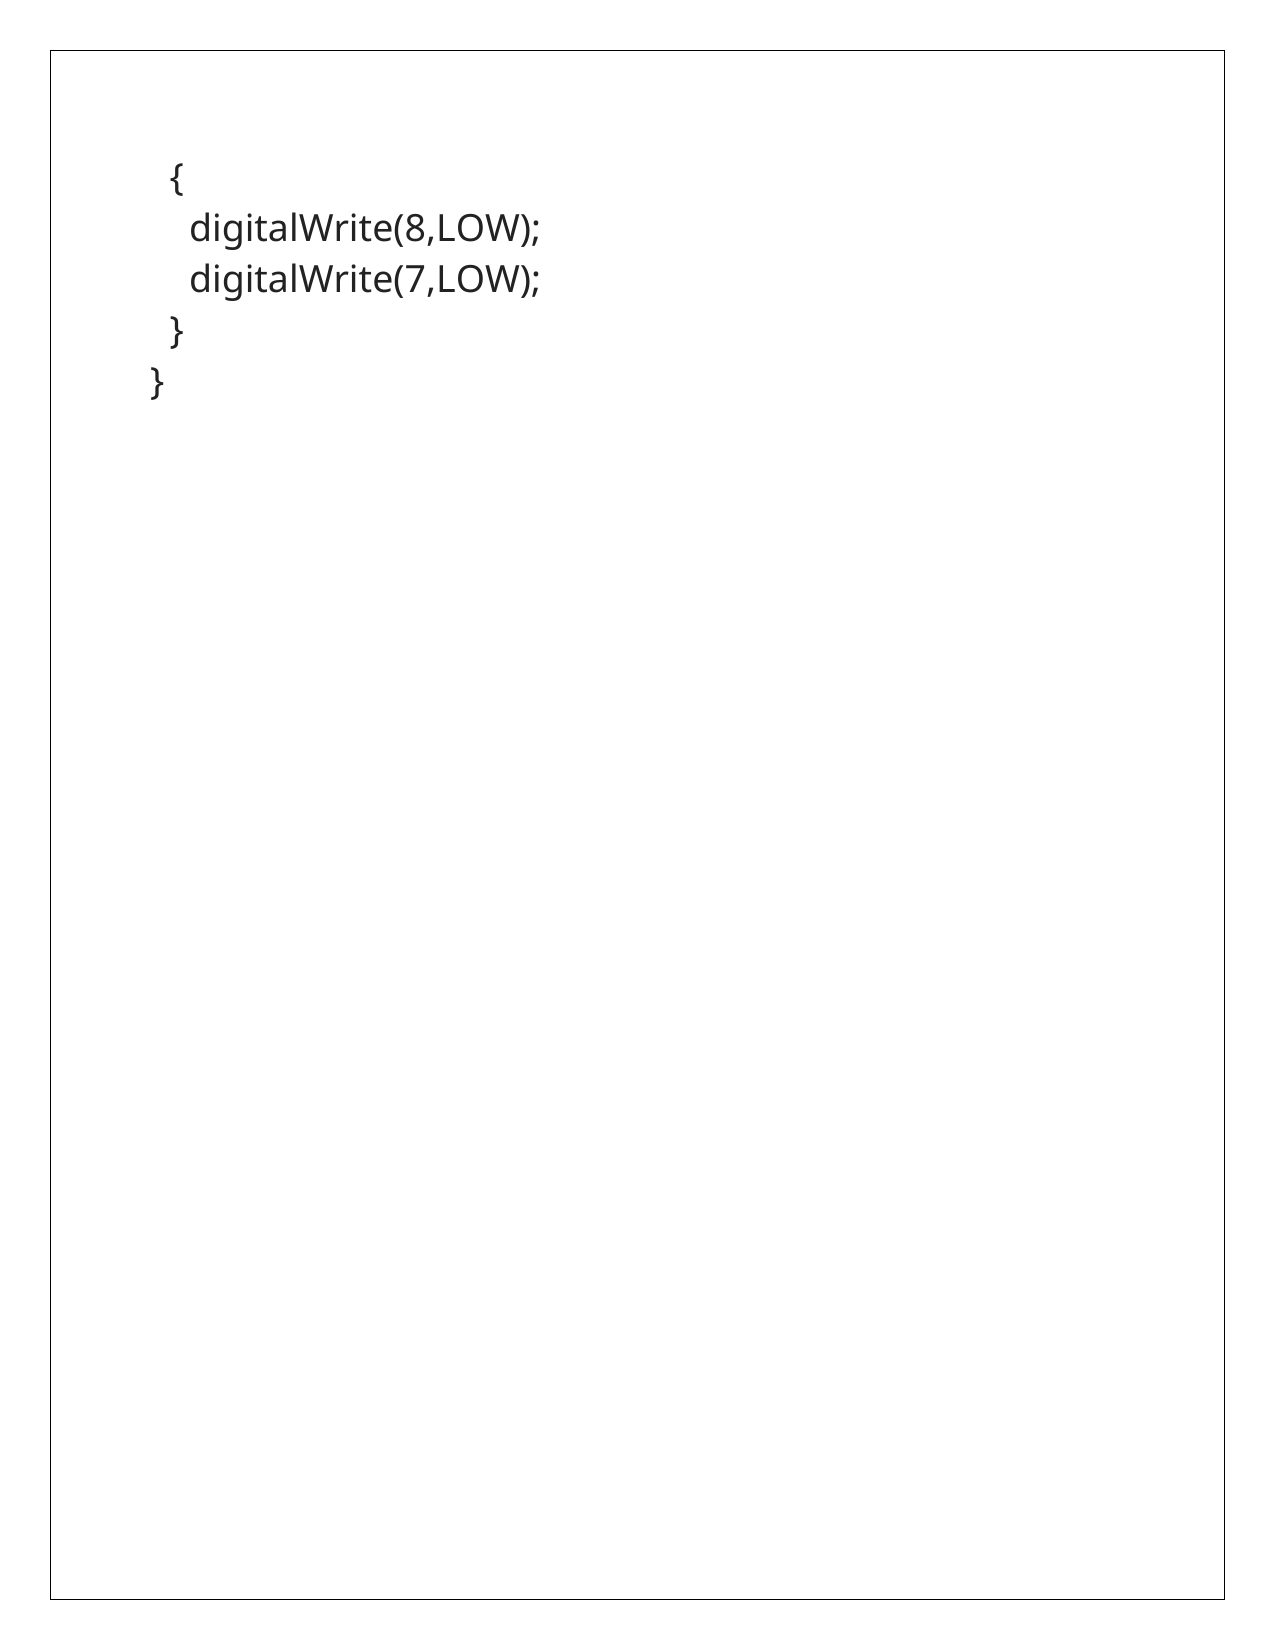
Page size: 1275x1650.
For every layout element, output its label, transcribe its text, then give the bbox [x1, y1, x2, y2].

text digitalWrite(7,LOW); [150, 252, 1125, 303]
text { [150, 150, 1125, 201]
text } [150, 354, 1125, 405]
text digitalWrite(8,LOW); [150, 201, 1125, 252]
text } [150, 303, 1125, 354]
